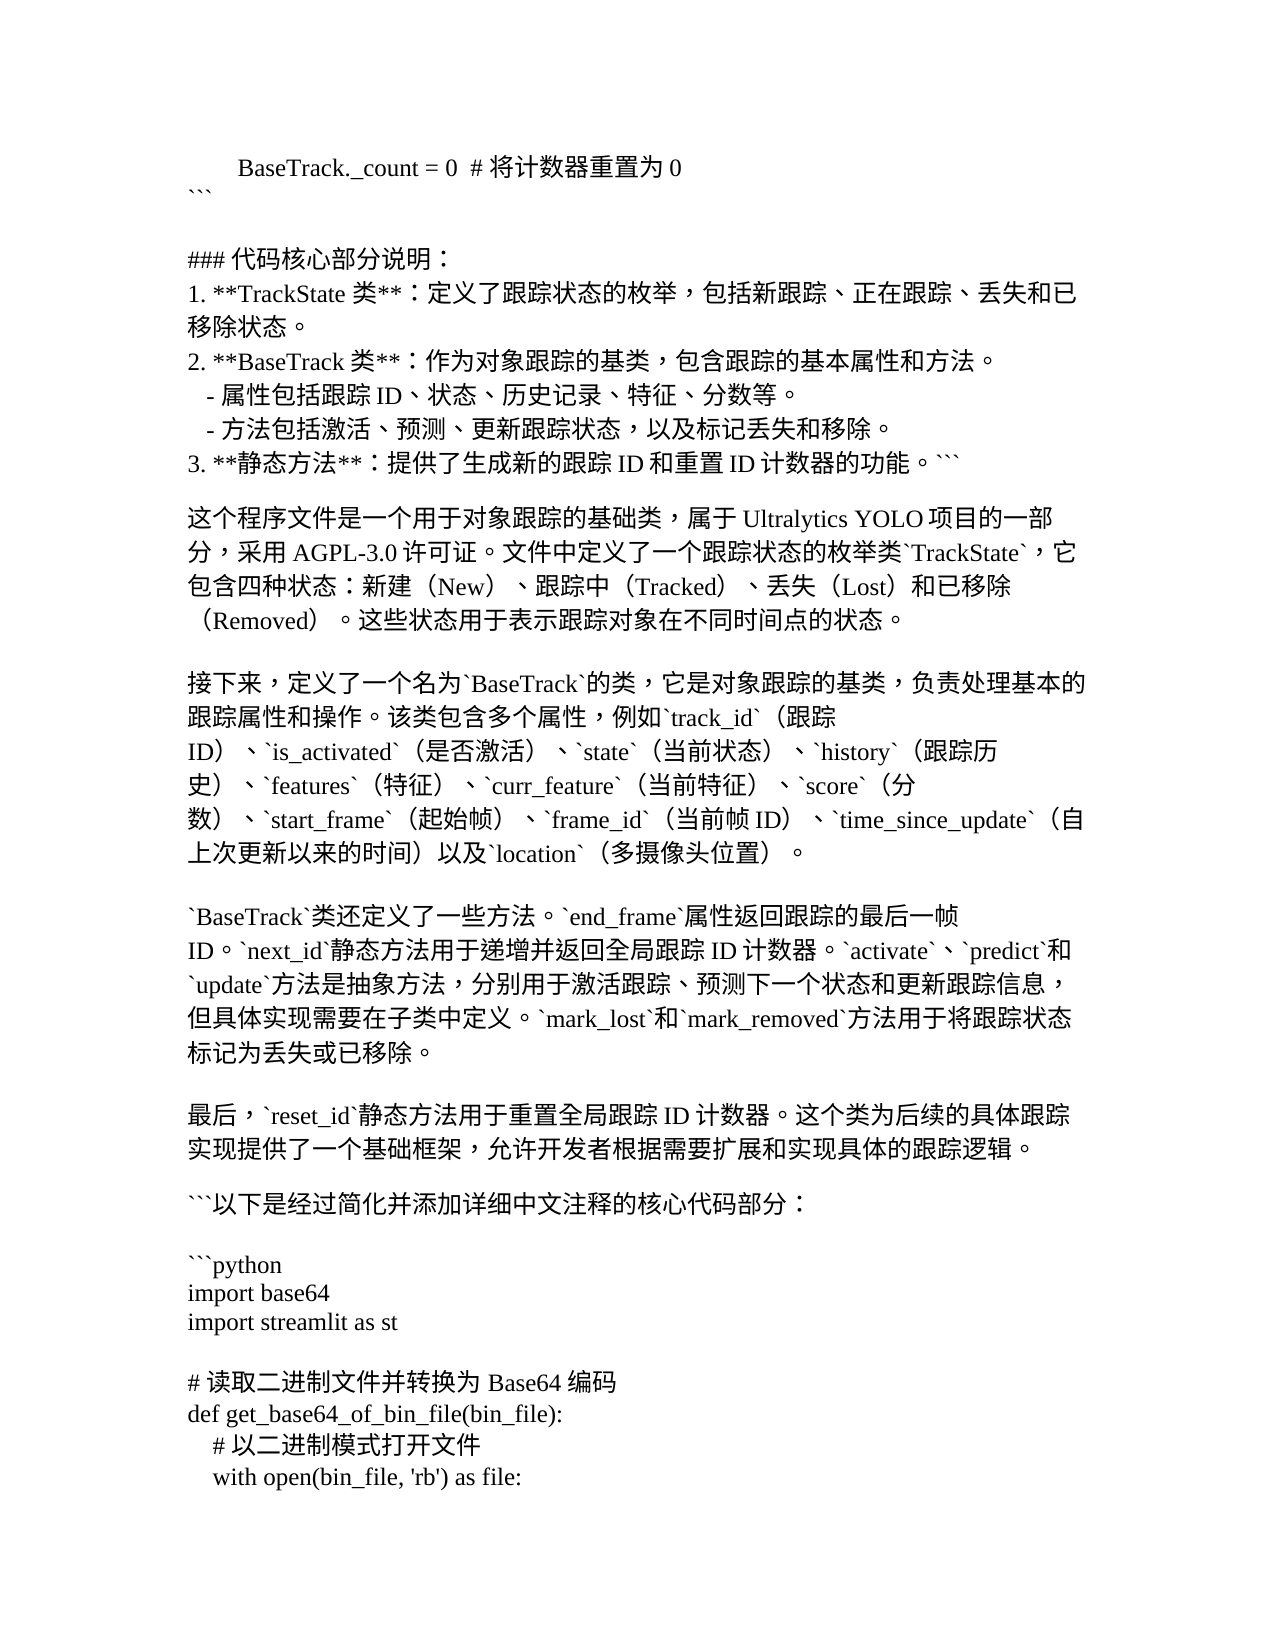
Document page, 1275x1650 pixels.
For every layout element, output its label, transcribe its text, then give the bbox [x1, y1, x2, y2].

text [187, 150, 1087, 480]
text 这个程序文件是一个用于对象跟踪的基础类，属于Ultralytics YOLO项目的一部分，采用AGPL-3.0许可证。文件中定义了一个跟踪状态的枚举类`TrackState`，它包含四种状态：新建（New）、跟踪中（Tracked）、丢失（Lost）和已移除（Removed）。这些状态用于表示跟踪对象在不同时间点的状态。 接下来，定义了一个名为`BaseTrack`的类，它是对象跟踪的基类，负责处理基本的跟踪属性和操作。该类包含多个属性，例如`track_id`（跟踪ID）、`is_activated`（是否激活）、`state`（当前状态）、`history`（跟踪历史）、`features`（特征）、`curr_feature`（当前特征）、`score`（分数）、`start_frame`（起始帧）、`frame_id`（当前帧ID）、`time_since_update`（自上次更新以来的时间）以及`location`（多摄像头位置）。 `BaseTrack`类还定义了一些方法。`end_frame`属性返回跟踪的最后一帧ID。`next_id`静态方法用于递增并返回全局跟踪ID计数器。`activate`、`predict`和`update`方法是抽象方法，分别用于激活跟踪、预测下一个状态和更新跟踪信息，但具体实现需要在子类中定义。`mark_lost`和`mark_removed`方法用于将跟踪状态标记为丢失或已移除。 最后，`reset_id`静态方法用于重置全局跟踪ID计数器。这个类为后续的具体跟踪实现提供了一个基础框架，允许开发者根据需要扩展和实现具体的跟踪逻辑。 [187, 501, 1087, 1166]
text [187, 1187, 1087, 1490]
